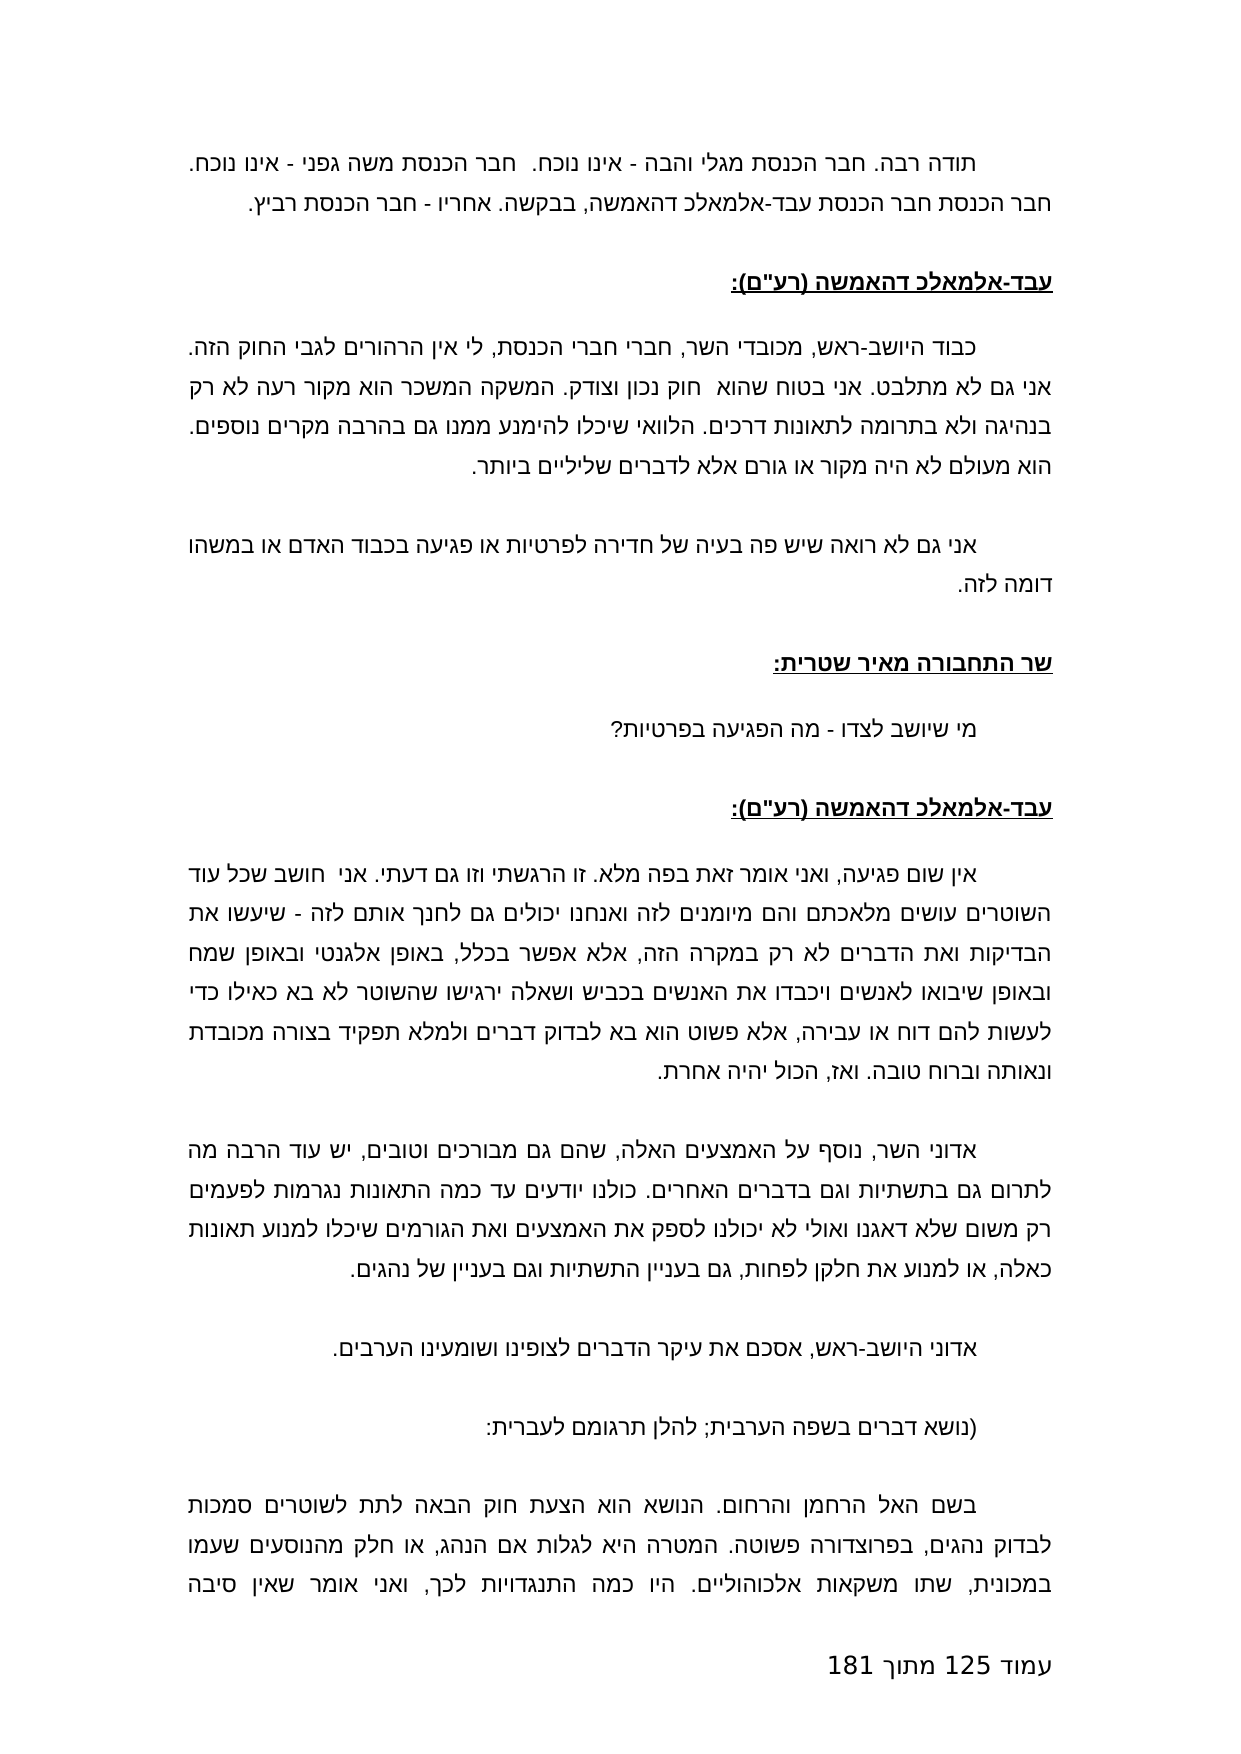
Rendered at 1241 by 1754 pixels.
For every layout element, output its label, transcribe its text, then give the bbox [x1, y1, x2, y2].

text אדוני היושב-ראש, אסכם את עיקר הדברים לצופינו ושומעינו הערבים. [187, 1334, 1053, 1361]
text אין שום פגיעה, ואני אומר זאת בפה מלא. זו הרגשתי וזו גם דעתי. אני חושב שכל עוד השוטרים עושים מלאכתם והם מיומנים לזה ואנחנו יכולים גם לחנך אותם לזה - שיעשו את הבדיקות ואת הדברים לא רק במקרה הזה, אלא אפשר בכלל, באופן אלגנטי ובאופן שמח ובאופן שיבואו לאנשים ויכבדו את האנשים בכביש ושאלה ירגישו שהשוטר לא בא כאילו כדי לעשות להם דוח או עבירה, אלא פשוט הוא בא לבדוק דברים ולמלא תפקיד בצורה מכובדת ונאותה וברוח טובה. ואז, הכול יהיה אחרת. [187, 861, 1053, 1084]
text אני גם לא רואה שיש פה בעיה של חדירה לפרטיות או פגיעה בכבוד האדם או במשהו דומה לזה. [187, 532, 1053, 597]
text עבד-אלמאלכ דהאמשה (רע"ם): [187, 268, 1053, 295]
text (נושא דברים בשפה הערבית; להלן תרגומם לעברית: [187, 1413, 1053, 1440]
text מי שיושב לצדו - מה הפגיעה בפרטיות? [187, 716, 1053, 742]
text אדוני השר, נוסף על האמצעים האלה, שהם גם מבורכים וטובים, יש עוד הרבה מה לתרום גם בתשתיות וגם בדברים האחרים. כולנו יודעים עד כמה התאונות נגרמות לפעמים רק משום שלא דאגנו ואולי לא יכולנו לספק את האמצעים ואת הגורמים שיכלו למנוע תאונות כאלה, או למנוע את חלקן לפחות, גם בעניין התשתיות וגם בעניין של נהגים. [187, 1137, 1053, 1282]
text עבד-אלמאלכ דהאמשה (רע"ם): [187, 795, 1053, 821]
text שר התחבורה מאיר שטרית: [187, 650, 1053, 676]
text תודה רבה. חבר הכנסת מגלי והבה - אינו נוכח. חבר הכנסת משה גפני - אינו נוכח. חבר הכנסת חבר הכנסת עבד-אלמאלכ דהאמשה, בבקשה. אחריו - חבר הכנסת רביץ. [187, 150, 1053, 216]
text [187, 1492, 1053, 1598]
text כבוד היושב-ראש, מכובדי השר, חברי חברי הכנסת, לי אין הרהורים לגבי החוק הזה. אני גם לא מתלבט. אני בטוח שהוא חוק נכון וצודק. המשקה המשכר הוא מקור רעה לא רק בנהיגה ולא בתרומה לתאונות דרכים. הלוואי שיכלו להימנע ממנו גם בהרבה מקרים נוספים. הוא מעולם לא היה מקור או גורם אלא לדברים שליליים ביותר. [187, 334, 1053, 479]
